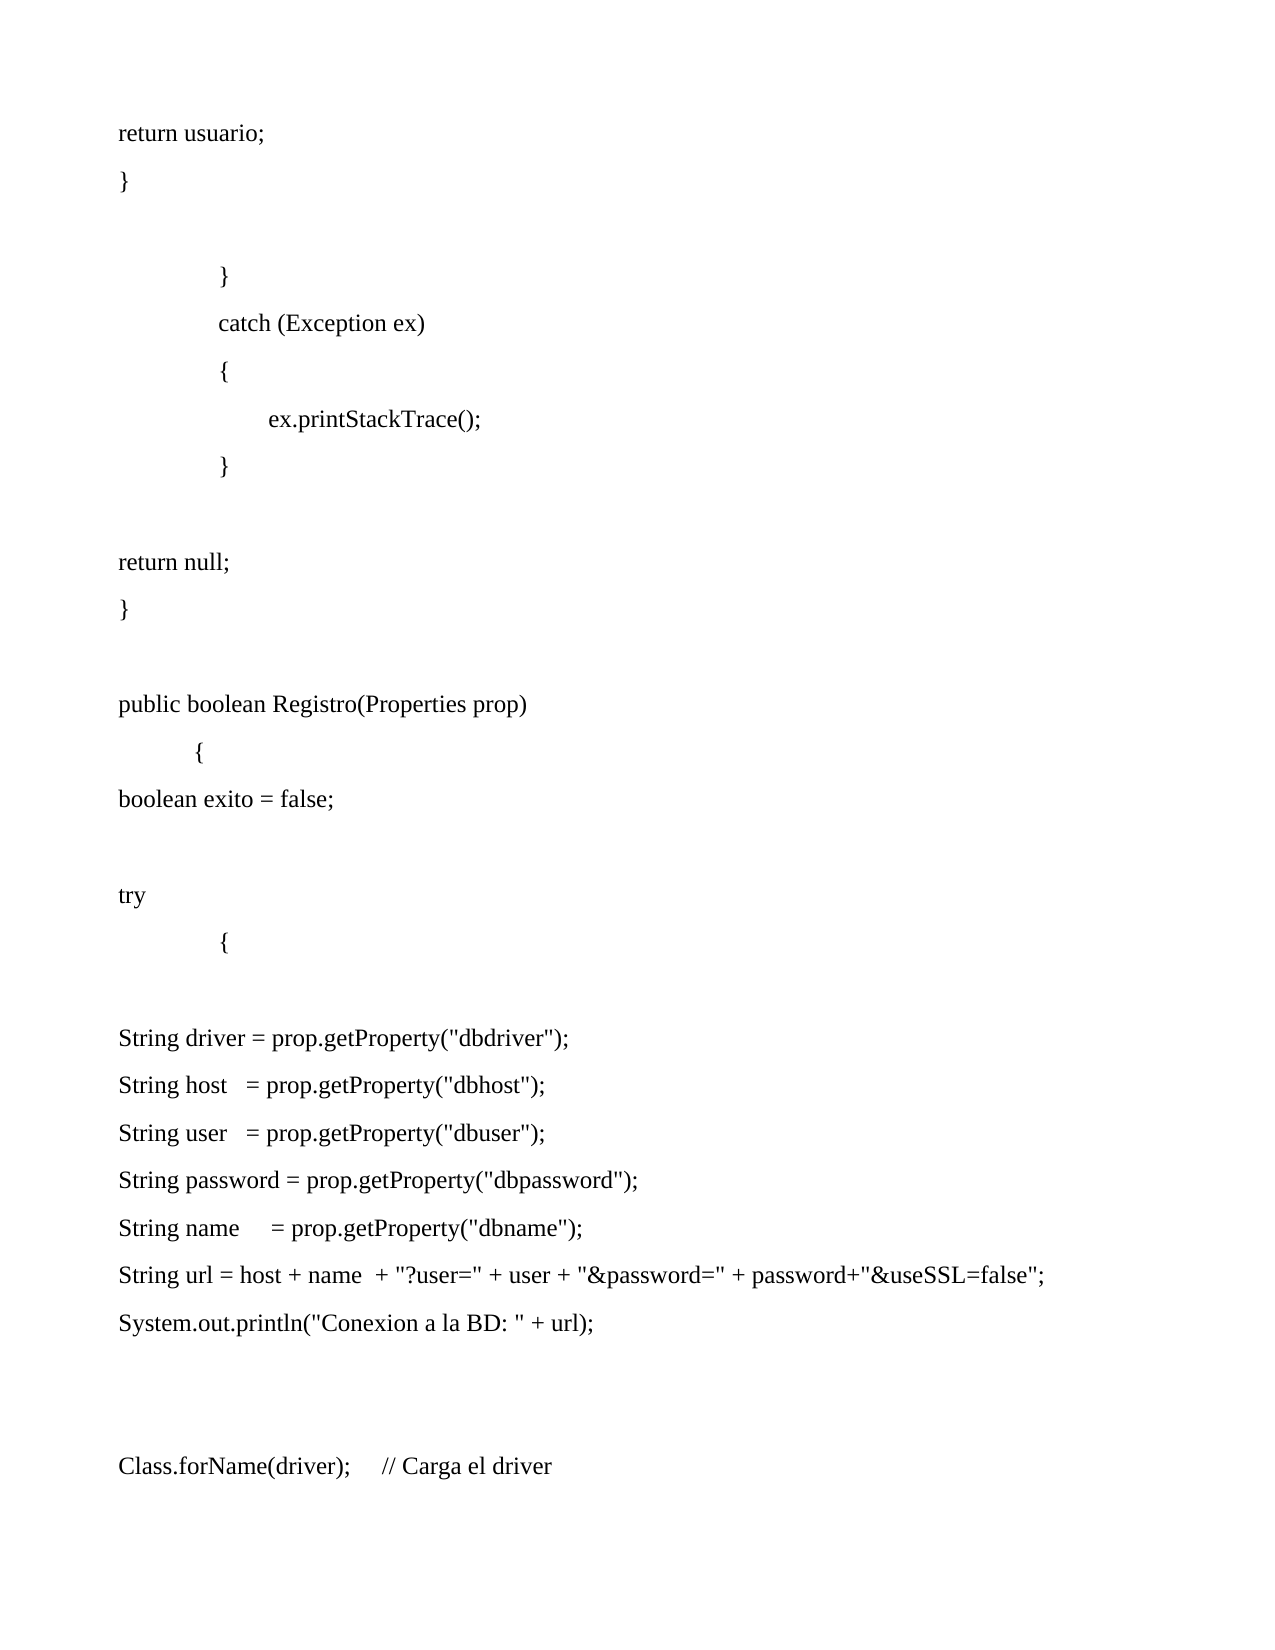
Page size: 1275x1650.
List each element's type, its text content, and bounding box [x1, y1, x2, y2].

text ex.printStackTrace(); [118, 404, 1157, 432]
text String name = prop.getProperty("dbname"); [118, 1213, 1157, 1242]
text try [118, 880, 1157, 908]
text } [118, 261, 1157, 290]
text } [118, 451, 1157, 480]
text catch (Exception ex) [118, 308, 1157, 337]
text boolean exito = false; [118, 784, 1157, 813]
text public boolean Registro(Properties prop) [118, 689, 1157, 718]
text } [118, 594, 1157, 623]
text Class.forName(driver); // Carga el driver [118, 1451, 1157, 1480]
text { [118, 927, 1157, 956]
text { [118, 737, 1157, 766]
text return null; [118, 547, 1157, 575]
text String host = prop.getProperty("dbhost"); [118, 1070, 1157, 1099]
text { [118, 356, 1157, 385]
text String password = prop.getProperty("dbpassword"); [118, 1165, 1157, 1194]
text String url = host + name + "?user=" + user + "&password=" + password+"&useSSL=false"; [118, 1261, 1157, 1289]
text } [118, 166, 1157, 194]
text String driver = prop.getProperty("dbdriver"); [118, 1023, 1157, 1051]
text System.out.println("Conexion a la BD: " + url); [118, 1308, 1157, 1337]
text String user = prop.getProperty("dbuser"); [118, 1118, 1157, 1147]
text return usuario; [118, 118, 1157, 147]
